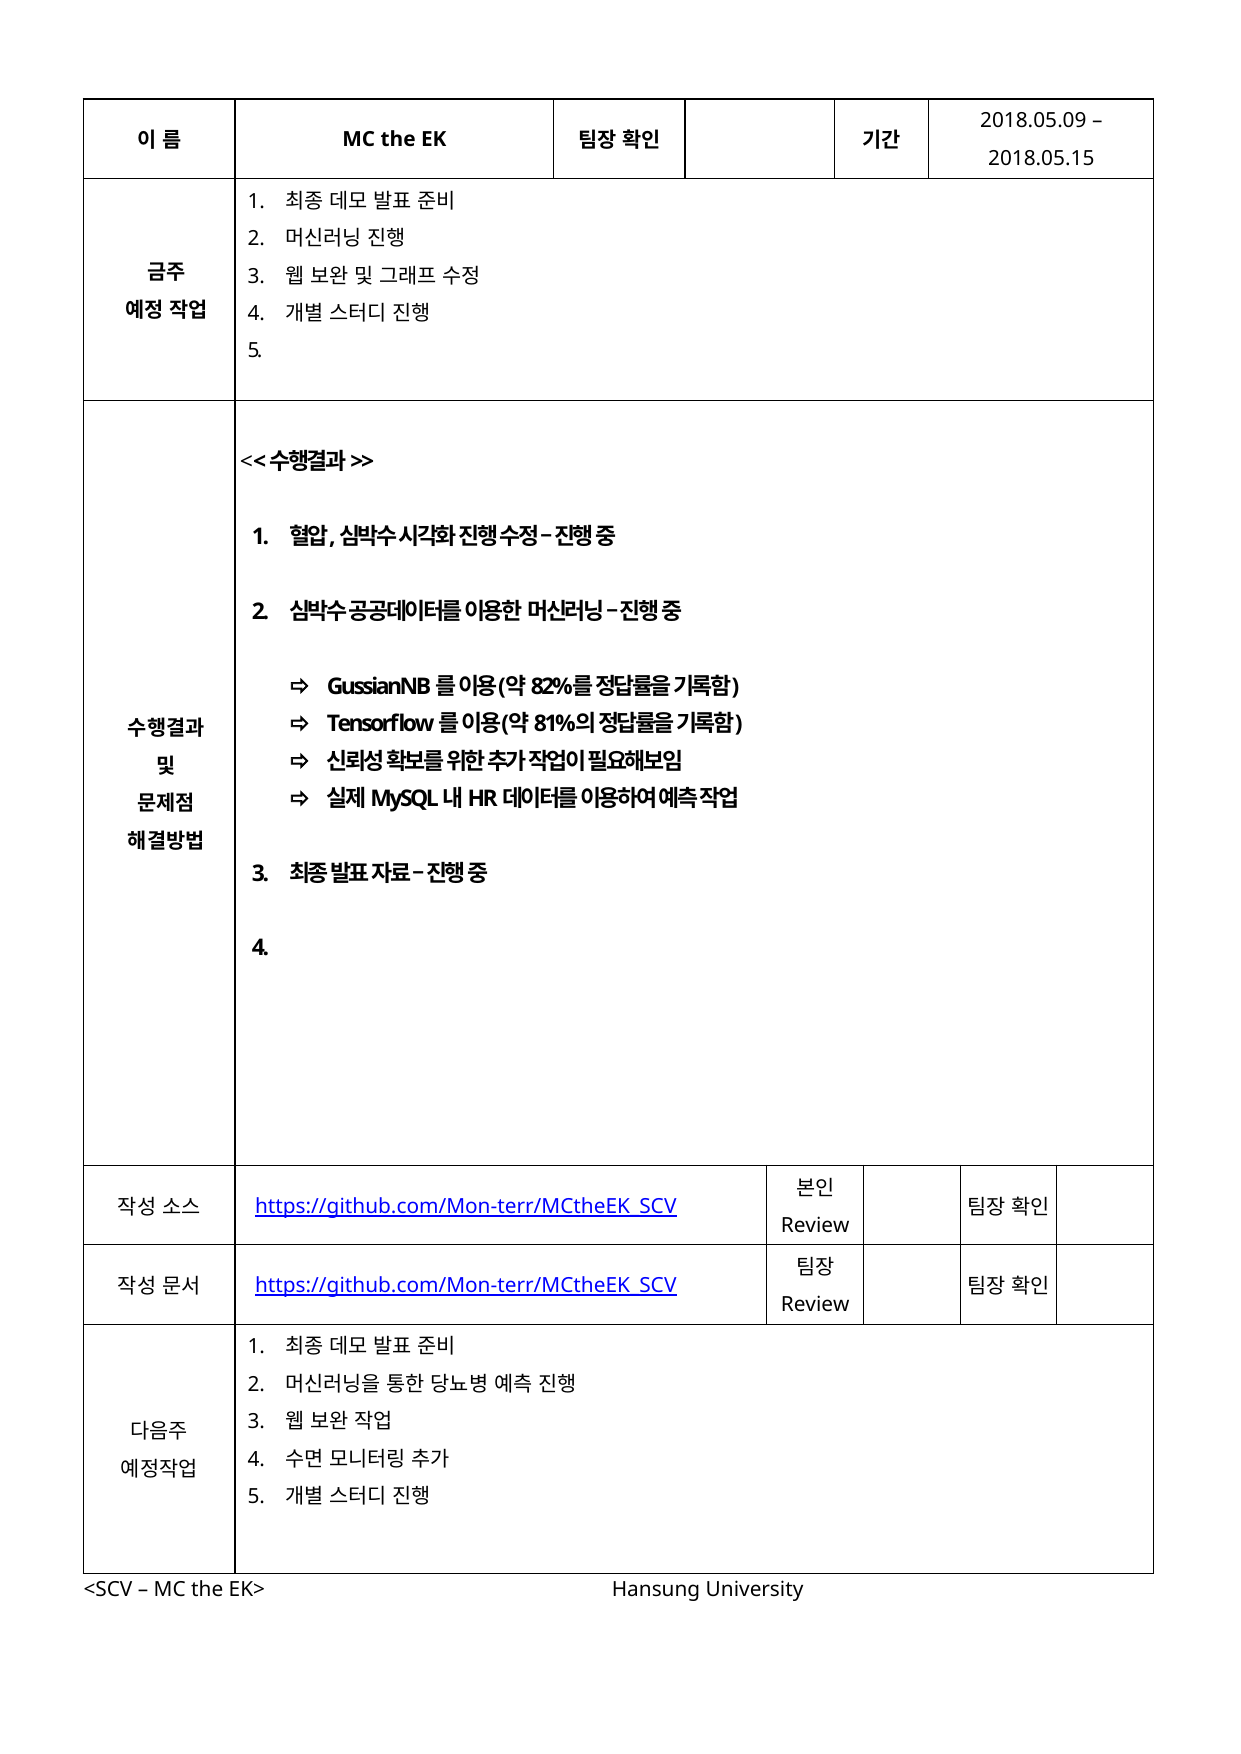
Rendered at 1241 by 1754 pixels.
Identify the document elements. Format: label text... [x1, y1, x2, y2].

table_cell https://github.com/Mon-terr/MCtheEK_SCV [236, 1166, 766, 1244]
table_header [686, 100, 834, 177]
table_cell https://github.com/Mon-terr/MCtheEK_SCV [236, 1245, 766, 1323]
text <SCV – MC the EK> Hansung University [83, 1574, 1157, 1602]
table_cell [864, 1245, 960, 1323]
table_cell 본인 Review [767, 1166, 863, 1244]
table_header 2018.05.09 – 2018.05.15 [929, 100, 1153, 177]
table_cell 작성 문서 [84, 1245, 234, 1323]
table_cell [1057, 1166, 1153, 1244]
table_header MC the EK [236, 100, 553, 177]
table_cell 수행결과 및 문제점 해결방법 [84, 401, 234, 1164]
table_cell [864, 1166, 960, 1244]
table_header 이 름 [84, 100, 234, 177]
table_cell 최종 데모 발표 준비 머신러닝을 통한 당뇨병 예측 진행 웹 보완 작업 수면 모니터링 추가 개별 스터디 진행 [236, 1325, 1153, 1572]
table_cell 팀장 Review [767, 1245, 863, 1323]
table_cell 팀장 확인 [961, 1245, 1056, 1323]
table_cell << 수행결과 >> 혈압, 심박수 시각화 진행 수정 – 진행 중 심박수 공공데이터를 이용한 머신러닝 – 진행 중 GussianNB를 이용(약 82%를 정답률을 기록함) Tensorflow를 이용(약 81%의 정답률을 기록함) 신뢰성 확보를 위한 추가 작업이 필요해보임 실제 MySQL 내 HR데이터를 이용하여 예측 작업 최종 발표 자료 – 진행 중 [236, 401, 1153, 1164]
table_cell [1057, 1245, 1153, 1323]
table_cell 다음주 예정작업 [84, 1325, 234, 1572]
table_header 기간 [835, 100, 928, 177]
table_cell 팀장 확인 [961, 1166, 1056, 1244]
table_cell 최종 데모 발표 준비 머신러닝 진행 웹 보완 및 그래프 수정 개별 스터디 진행 [236, 179, 1153, 400]
table_cell 작성 소스 [84, 1166, 234, 1244]
table_header 팀장 확인 [554, 100, 684, 177]
table_cell 금주 예정 작업 [84, 179, 234, 400]
